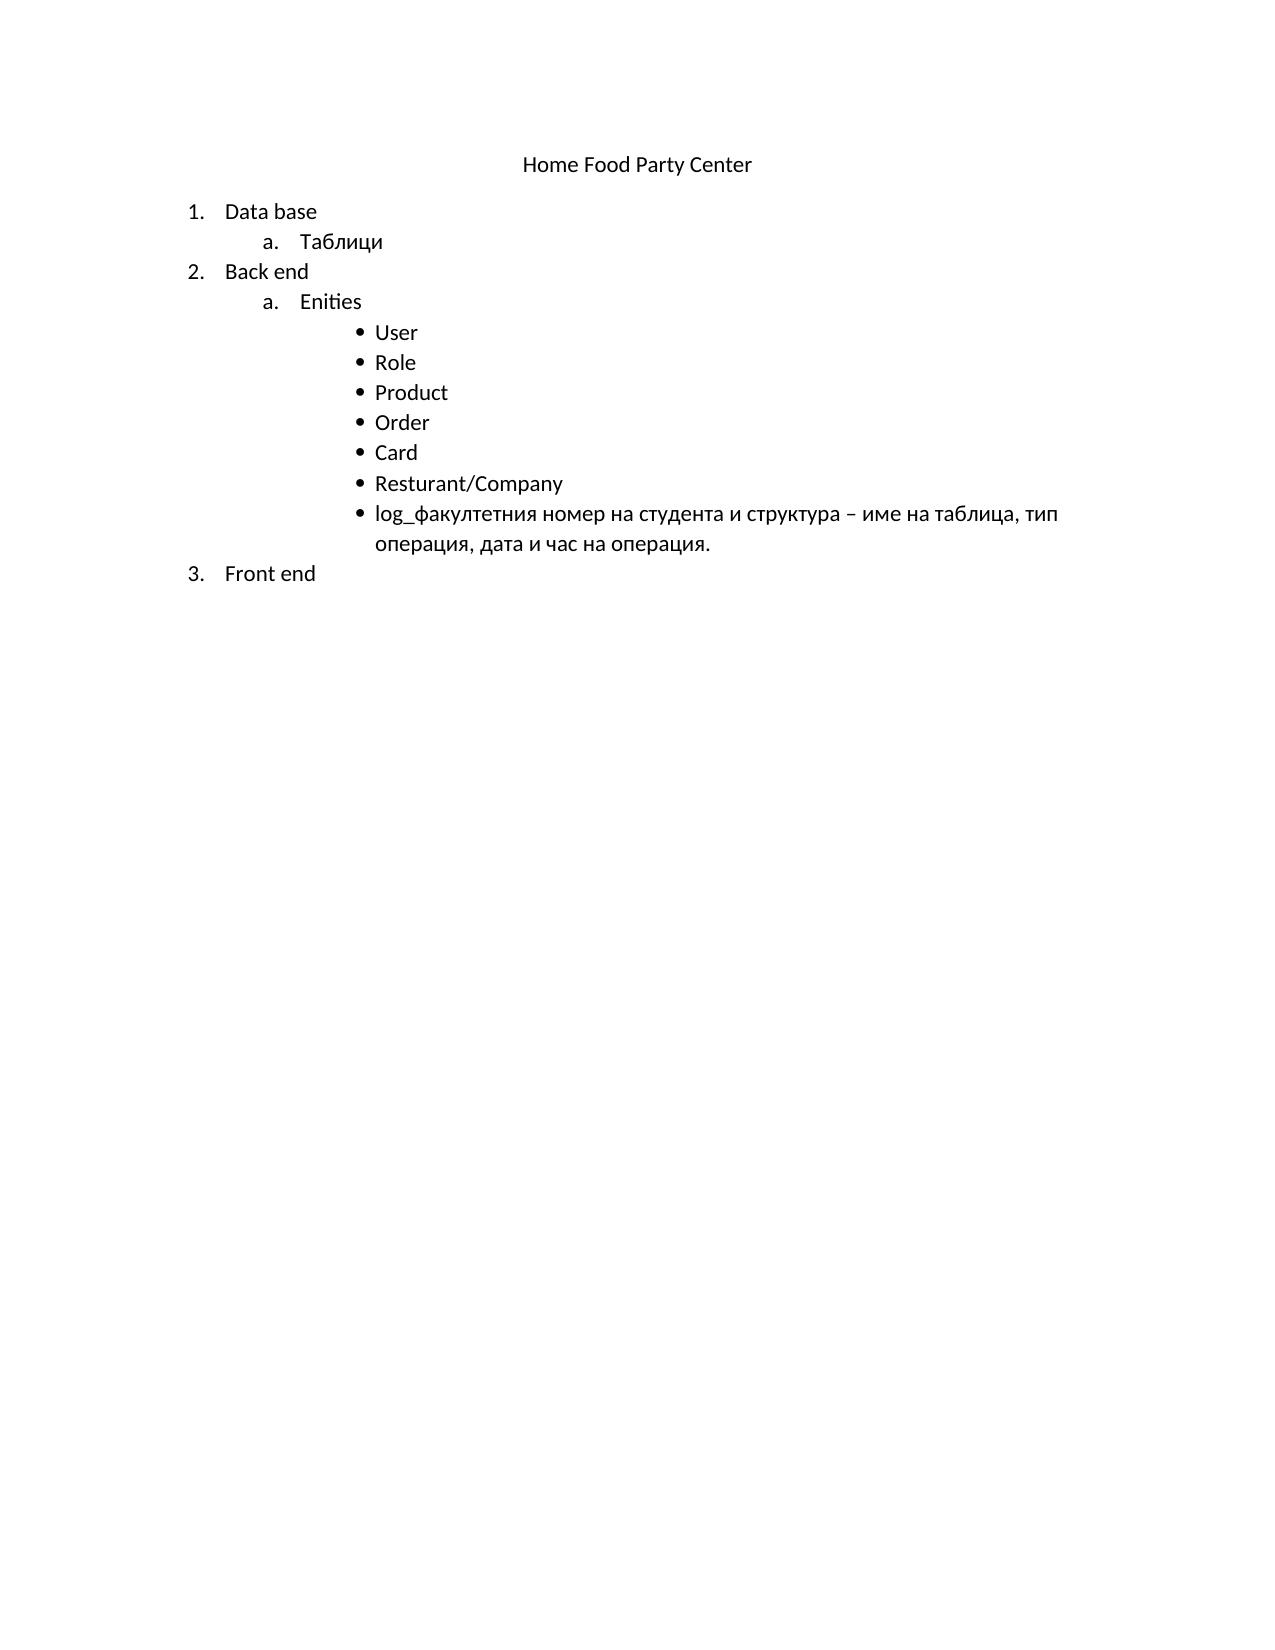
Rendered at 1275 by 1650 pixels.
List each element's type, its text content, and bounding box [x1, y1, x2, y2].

text Home Food Party Center [150, 150, 1125, 178]
list Back end [187, 257, 1125, 285]
list Role [356, 348, 1125, 376]
list Enities [262, 287, 1125, 316]
list Card [356, 438, 1125, 467]
list Front end [187, 559, 1125, 587]
list Resturant/Company [356, 469, 1125, 497]
list Product [356, 378, 1125, 406]
list Таблици [262, 227, 1125, 255]
list Data base [187, 197, 1125, 225]
list Order [356, 408, 1125, 436]
list User [356, 318, 1125, 346]
list log_факултетния номер на студента и структура – име на таблица, тип операция, дата и час на операция. [356, 499, 1125, 557]
